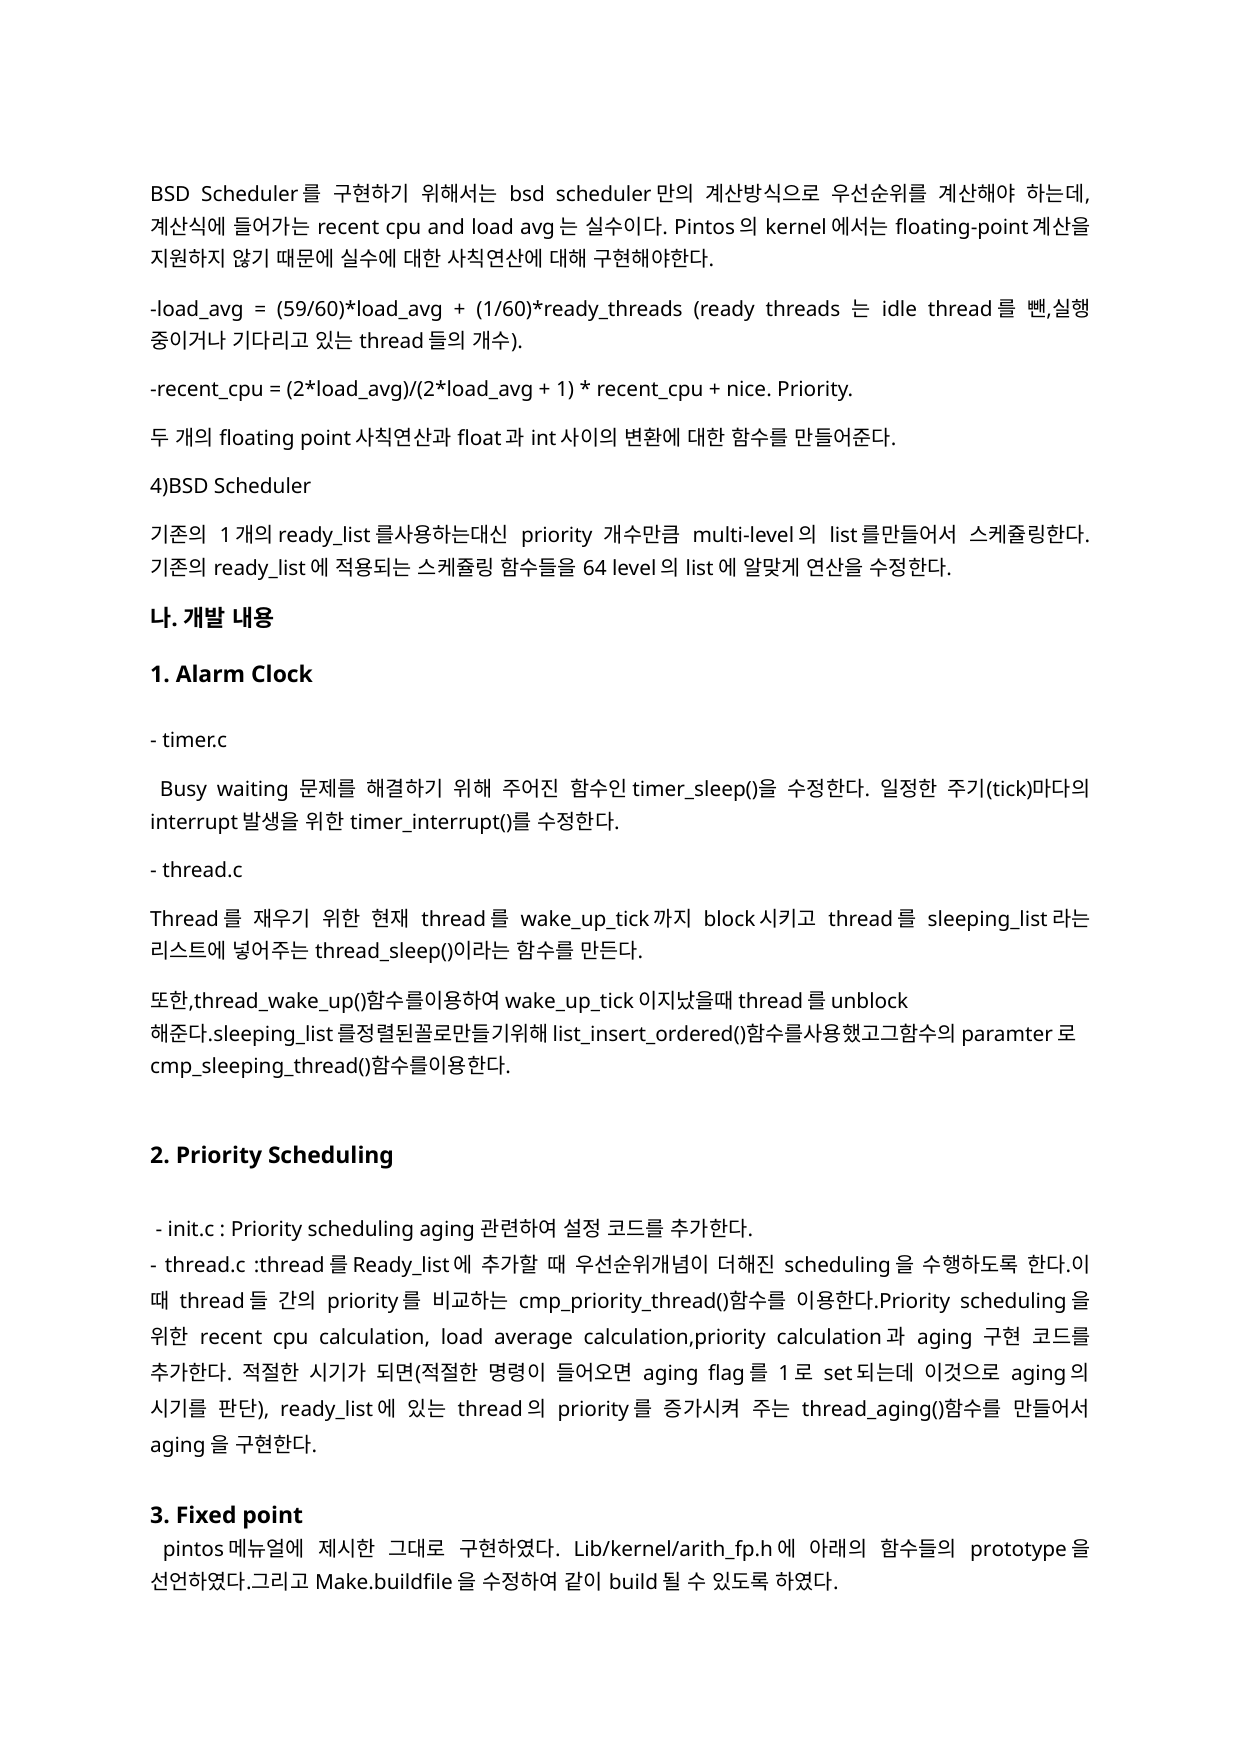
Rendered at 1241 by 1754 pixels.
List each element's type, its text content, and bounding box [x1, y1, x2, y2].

text - init.c : Priority scheduling aging 관련하여 설정 코드를 추가한다. [150, 1207, 1090, 1243]
text 1. Alarm Clock [150, 653, 1090, 689]
text 3. Fixed point [150, 1494, 1090, 1530]
text 나. 개발 내용 [150, 600, 1090, 633]
text pintos메뉴얼에 제시한 그대로 구현하였다. Lib/kernel/arith_fp.h에 아래의 함수들의 prototype을 선언하였다.그리고 Make.buildfile을 수정하여 같이 build될 수 있도록 하였다. [150, 1530, 1090, 1596]
text 2. Priority Scheduling [150, 1135, 1090, 1171]
text -load_avg = (59/60)*load_avg + (1/60)*ready_threads (ready threads 는 idle thread를 뺀,실행 중이거나 기다리고 있는 thread들의 개수). [150, 292, 1090, 355]
text 4)BSD Scheduler [150, 471, 1090, 499]
text - thread.c :thread를Ready_list에 추가할 때 우선순위개념이 더해진 scheduling을 수행하도록 한다.이 때 thread들 간의 priority를 비교하는 cmp_priority_thread()함수를 이용한다.Priority scheduling을 위한 recent cpu calculation, load average calculation,priority calculation과 aging 구현 코드를 추가한다. 적절한 시기가 되면(적절한 명령이 들어오면 aging flag를 1로 set되는데 이것으로 aging의 시기를 판단), ready_list에 있는 thread의 priority를 증가시켜 주는 thread_aging()함수를 만들어서 aging을 구현한다. [150, 1243, 1090, 1458]
text Busy waiting 문제를 해결하기 위해 주어진 함수인timer_sleep()을 수정한다. 일정한 주기(tick)마다의 interrupt발생을 위한 timer_interrupt()를 수정한다. [150, 773, 1090, 836]
text 두 개의 floating point사칙연산과 float과 int사이의 변환에 대한 함수를 만들어준다. [150, 421, 1090, 452]
text 기존의 1개의ready_list를사용하는대신 priority 개수만큼 multi-level의 list를만들어서 스케쥴링한다. 기존의 ready_list에 적용되는 스케쥴링 함수들을 64 level의 list에 알맞게 연산을 수정한다. [150, 518, 1090, 581]
text BSD Scheduler를 구현하기 위해서는 bsd scheduler만의 계산방식으로 우선순위를 계산해야 하는데,계산식에 들어가는 recent cpu and load avg는 실수이다. Pintos의 kernel에서는 floating-point계산을 지원하지 않기 때문에 실수에 대한 사칙연산에 대해 구현해야한다. [150, 177, 1090, 273]
text -recent_cpu = (2*load_avg)/(2*load_avg + 1) * recent_cpu + nice. Priority. [150, 374, 1090, 402]
text 또한,thread_wake_up()함수를이용하여wake_up_tick이지났을때thread를unblock해준다.sleeping_list를정렬된꼴로만들기위해list_insert_ordered()함수를사용했고그함수의paramter로cmp_sleeping_thread()함수를이용한다. [150, 984, 1090, 1080]
text - timer.c [150, 725, 1090, 754]
text - thread.c [150, 855, 1090, 883]
text Thread를 재우기 위한 현재 thread를 wake_up_tick까지 block시키고 thread를 sleeping_list라는 리스트에 넣어주는 thread_sleep()이라는 함수를 만든다. [150, 902, 1090, 965]
